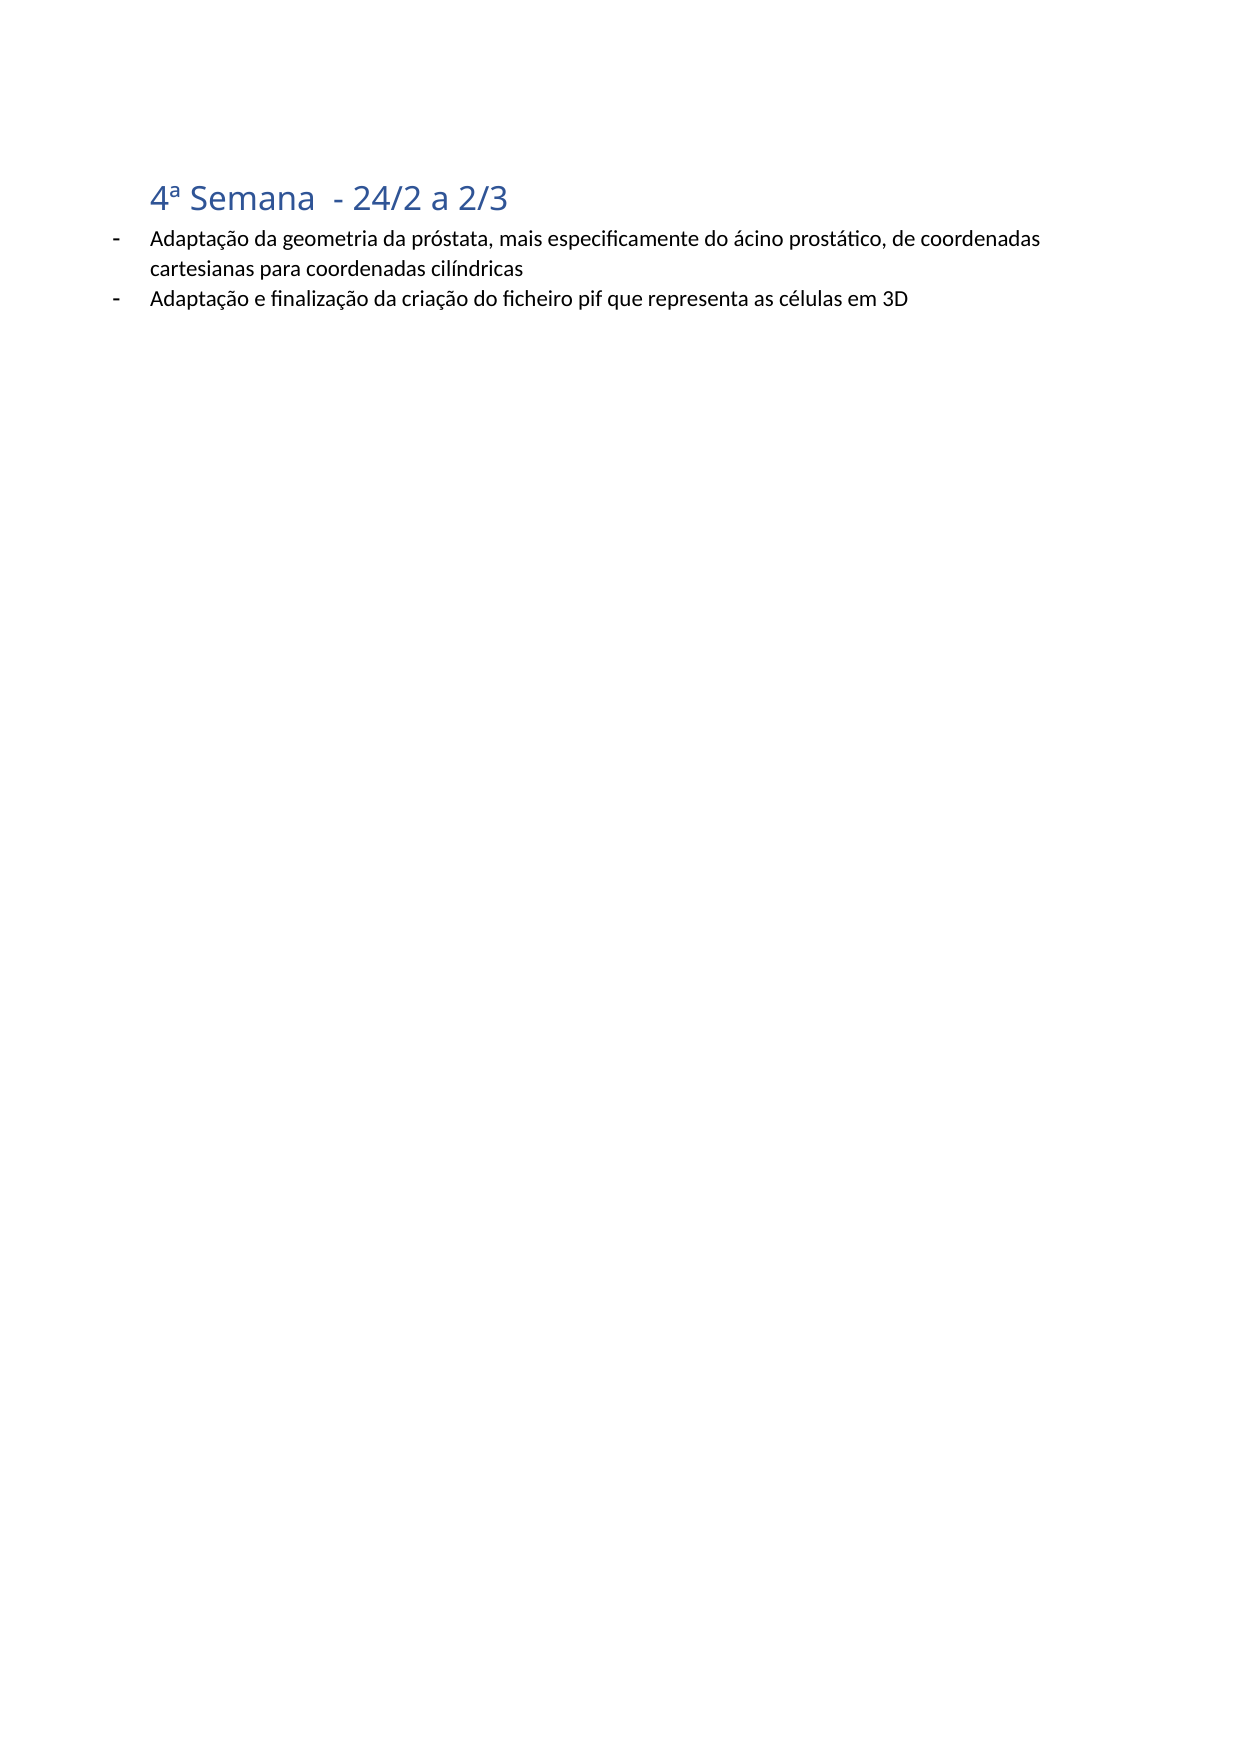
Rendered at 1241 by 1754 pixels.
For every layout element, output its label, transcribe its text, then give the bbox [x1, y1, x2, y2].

list Adaptação e finalização da criação do ficheiro pif que representa as células em 3D [112, 284, 1090, 312]
subtitle 4ª Semana - 24/2 a 2/3 [150, 175, 1090, 220]
list Adaptação da geometria da próstata, mais especificamente do ácino prostático, de coordenadas cartesianas para coordenadas cilíndricas [112, 224, 1090, 282]
